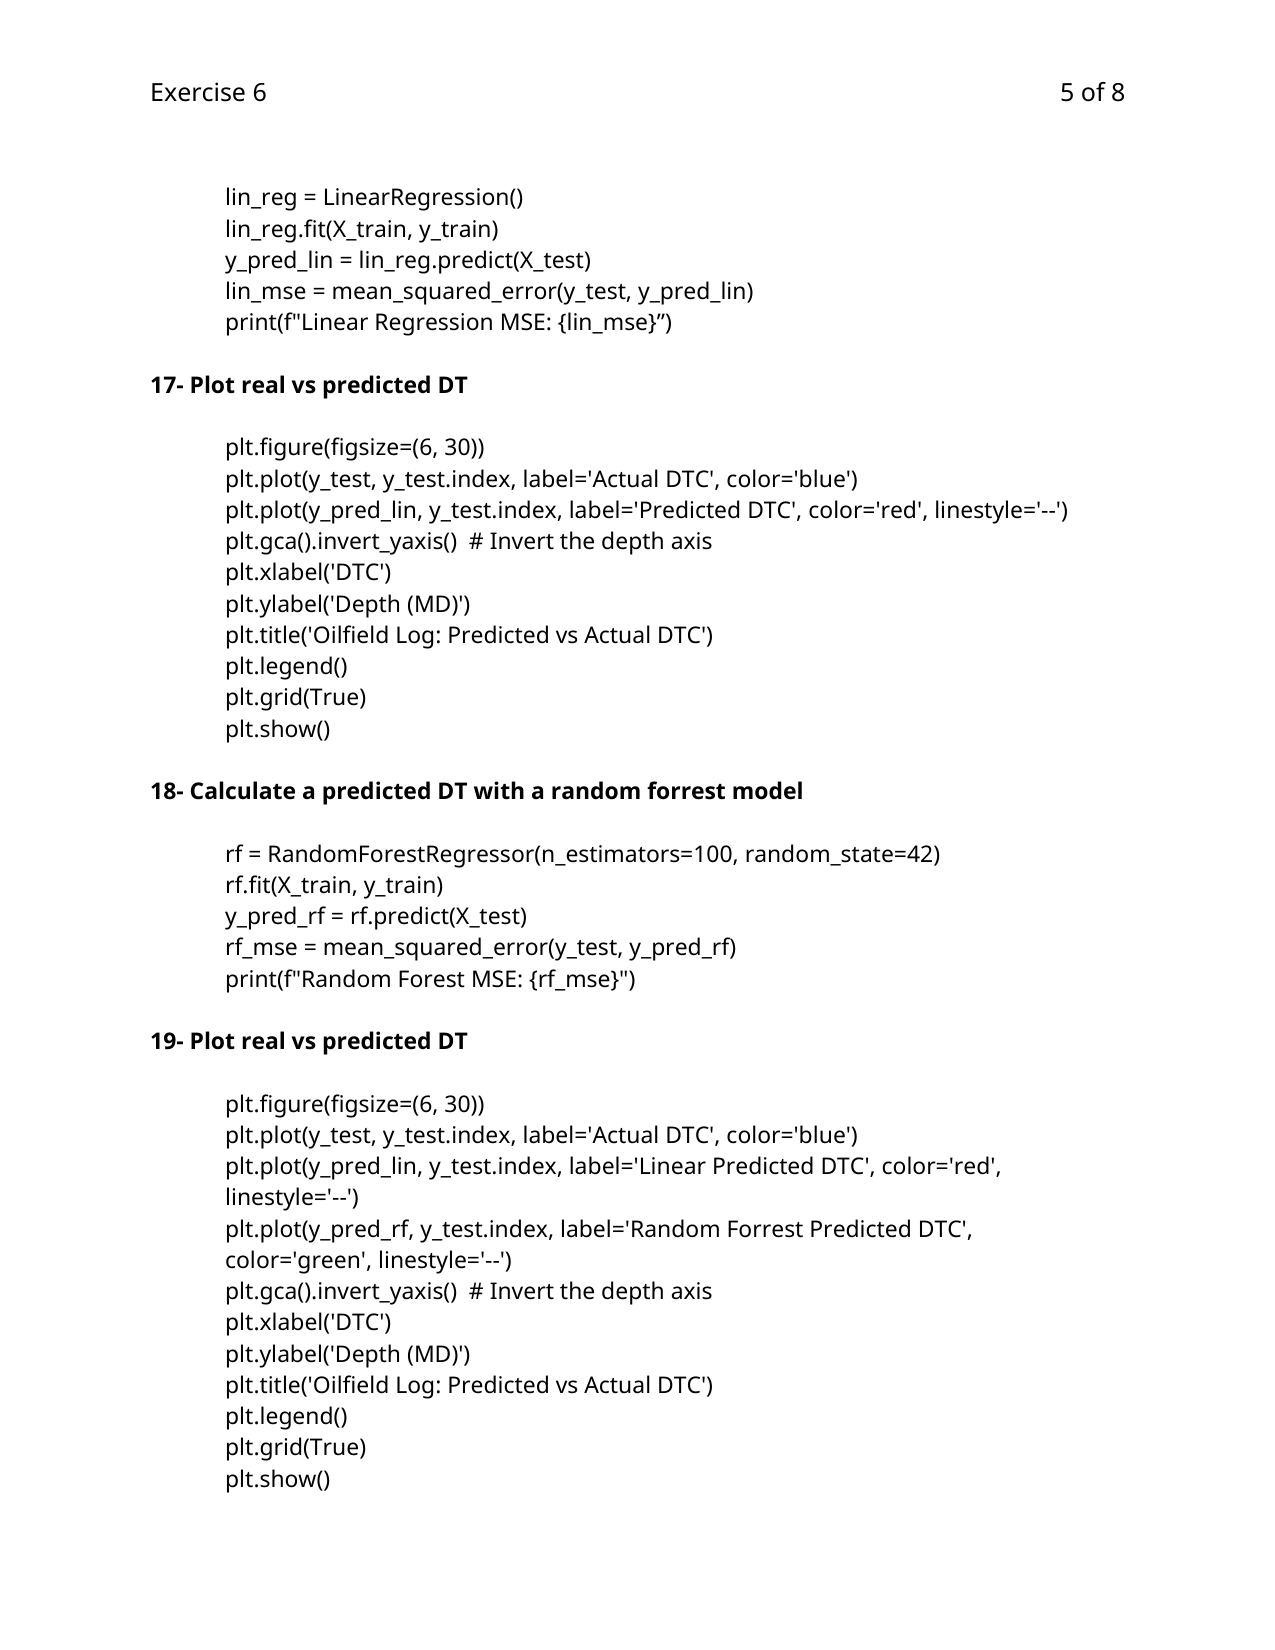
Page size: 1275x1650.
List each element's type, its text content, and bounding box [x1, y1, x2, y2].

text plt.xlabel('DTC') [225, 556, 1125, 587]
text plt.plot(y_pred_lin, y_test.index, label='Linear Predicted DTC', color='red', linestyle='--') [225, 1150, 1125, 1212]
text plt.title('Oilfield Log: Predicted vs Actual DTC') [225, 1369, 1125, 1400]
text plt.plot(y_pred_lin, y_test.index, label='Predicted DTC', color='red', linestyle='--') [225, 494, 1125, 525]
text plt.plot(y_test, y_test.index, label='Actual DTC', color='blue') [225, 462, 1125, 494]
text 19- Plot real vs predicted DT [150, 1025, 1125, 1056]
text plt.grid(True) [225, 681, 1125, 712]
text plt.xlabel('DTC') [225, 1306, 1125, 1337]
text plt.figure(figsize=(6, 30)) [225, 431, 1125, 462]
text plt.ylabel('Depth (MD)') [225, 587, 1125, 619]
text y_pred_rf = rf.predict(X_test) [225, 900, 1125, 931]
text 17- Plot real vs predicted DT [150, 369, 1125, 400]
text rf_mse = mean_squared_error(y_test, y_pred_rf) [225, 931, 1125, 962]
text plt.show() [225, 712, 1125, 744]
text plt.plot(y_pred_rf, y_test.index, label='Random Forrest Predicted DTC', color='green', linestyle='--') [225, 1212, 1125, 1275]
text plt.legend() [225, 650, 1125, 681]
text lin_reg = LinearRegression() [225, 181, 1125, 212]
text rf = RandomForestRegressor(n_estimators=100, random_state=42) [225, 837, 1125, 869]
text lin_reg.fit(X_train, y_train) [225, 212, 1125, 244]
text y_pred_lin = lin_reg.predict(X_test) [225, 244, 1125, 275]
text print(f"Random Forest MSE: {rf_mse}") [225, 962, 1125, 994]
text plt.gca().invert_yaxis() # Invert the depth axis [225, 1275, 1125, 1306]
text rf.fit(X_train, y_train) [225, 869, 1125, 900]
text plt.figure(figsize=(6, 30)) [225, 1087, 1125, 1119]
text plt.plot(y_test, y_test.index, label='Actual DTC', color='blue') [225, 1119, 1125, 1150]
text lin_mse = mean_squared_error(y_test, y_pred_lin) [225, 275, 1125, 306]
text plt.legend() [225, 1400, 1125, 1431]
text plt.gca().invert_yaxis() # Invert the depth axis [225, 525, 1125, 556]
text 18- Calculate a predicted DT with a random forrest model [150, 775, 1125, 806]
text plt.title('Oilfield Log: Predicted vs Actual DTC') [225, 619, 1125, 650]
text plt.grid(True) [225, 1431, 1125, 1462]
text plt.show() [225, 1462, 1125, 1494]
text print(f"Linear Regression MSE: {lin_mse}”) [225, 306, 1125, 337]
text plt.ylabel('Depth (MD)') [225, 1337, 1125, 1369]
